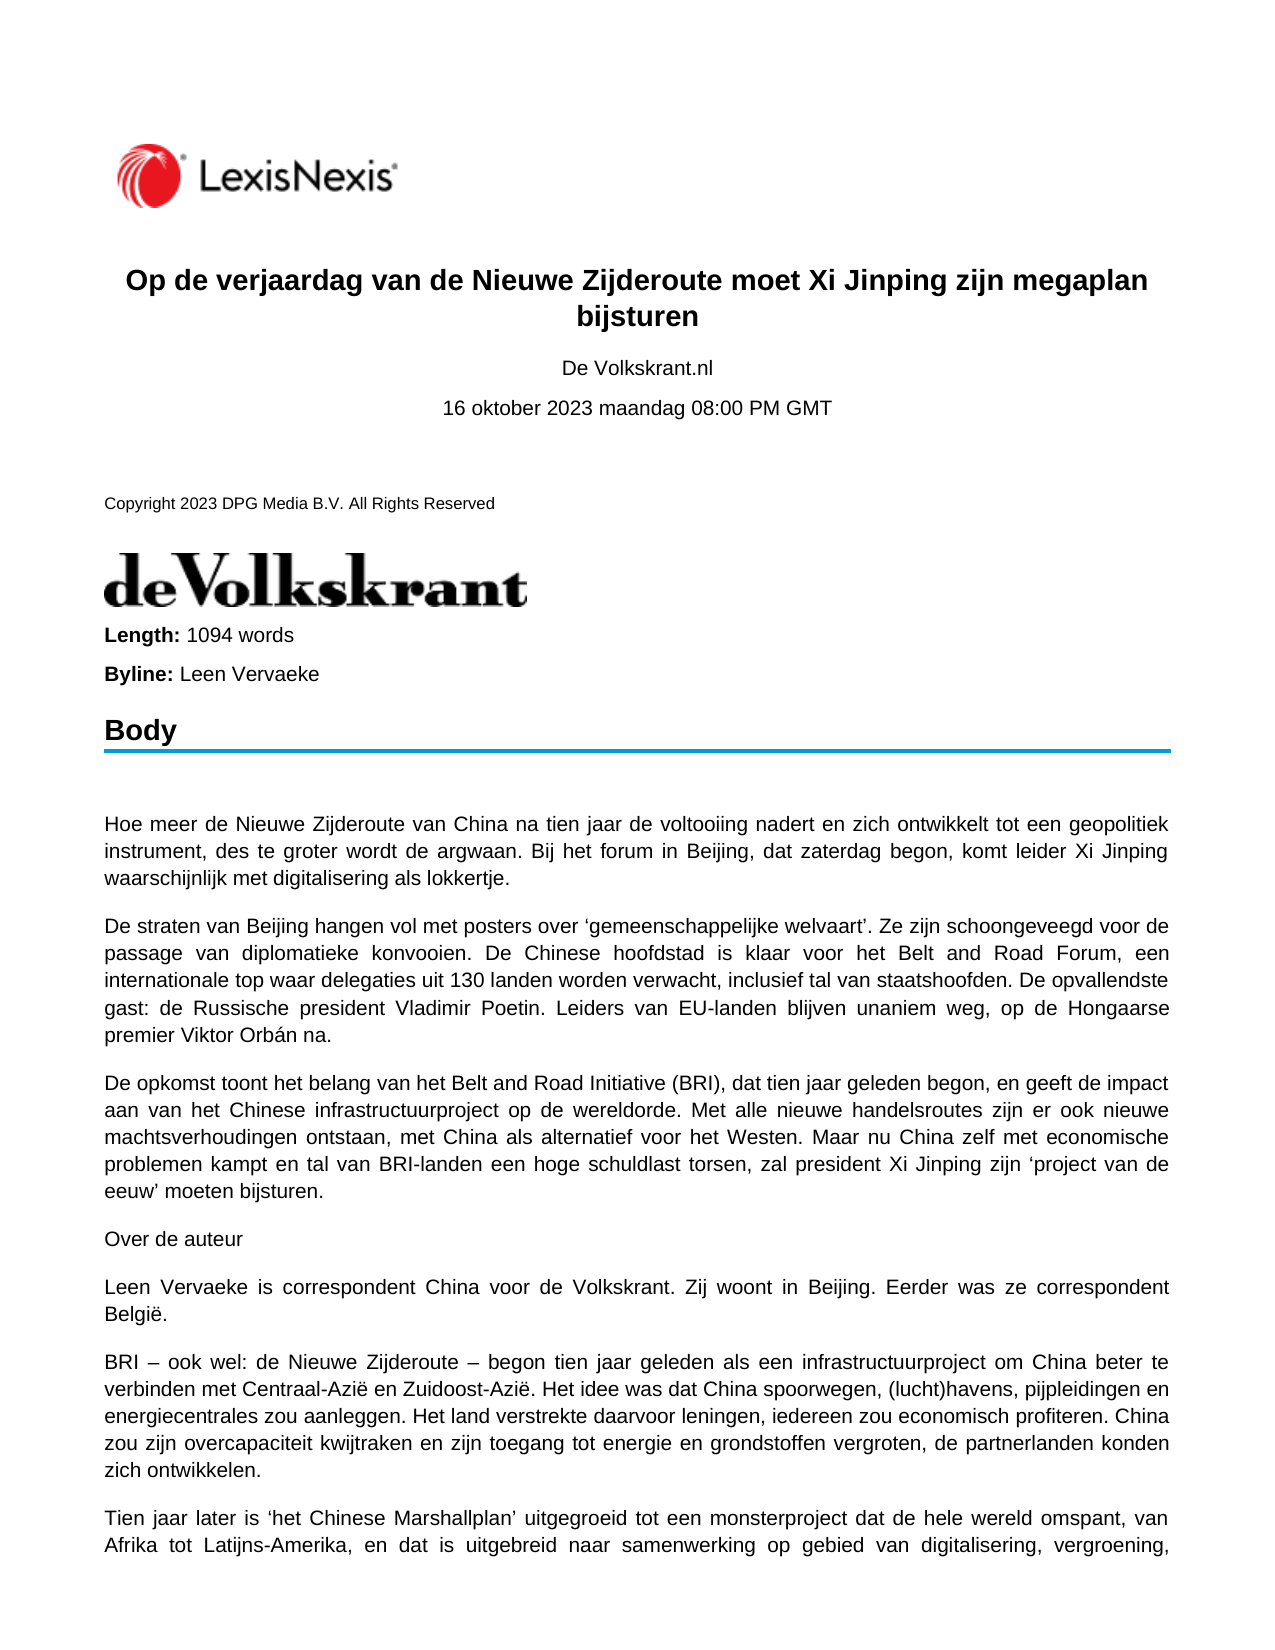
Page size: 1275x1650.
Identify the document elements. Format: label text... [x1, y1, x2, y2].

text Leen Vervaeke is correspondent China voor de Volkskrant. Zij woont in Beijing. Eerder was ze correspondent België. [104, 1271, 1171, 1326]
text De opkomst toont het belang van het Belt and Road Initiative (BRI), dat tien jaar geleden begon, en geeft de impact aan van het Chinese infrastructuurproject op de wereldorde. Met alle nieuwe handelsroutes zijn er ook nieuwe machtsverhoudingen ontstaan, met China als alternatief voor het Westen. Maar nu China zelf met economische problemen kampt en tal van BRI-landen een hoge schuldlast torsen, zal president Xi Jinping zijn ‘project van de eeuw’ moeten bijsturen. [104, 1067, 1171, 1203]
text Body [104, 711, 1171, 747]
text Byline: Leen Vervaeke [104, 659, 1171, 686]
picture [104, 144, 412, 208]
text BRI – ook wel: de Nieuwe Zijderoute – begon tien jaar geleden als een infrastructuurproject om China beter te verbinden met Centraal-Azië en Zuidoost-Azië. Het idee was dat China spoorwegen, (lucht)havens, pijpleidingen en energiecentrales zou aanleggen. Het land verstrekte daarvoor leningen, iedereen zou economisch profiteren. China zou zijn overcapaciteit kwijtraken en zijn toegang tot energie en grondstoffen vergroten, de partnerlanden konden zich ontwikkelen. [104, 1346, 1171, 1482]
text De Volkskrant.nl [104, 353, 1171, 380]
subtitle Op de verjaardag van de Nieuwe Zijderoute moet Xi Jinping zijn megaplan bijsturen [104, 261, 1171, 332]
text De straten van Beijing hangen vol met posters over ‘gemeenschappelijke welvaart’. Ze zijn schoongeveegd voor de passage van diplomatieke konvooien. De Chinese hoofdstad is klaar voor het Belt and Road Forum, een internationale top waar delegaties uit 130 landen worden verwacht, inclusief tal van staatshoofden. De opvallendste gast: de Russische president Vladimir Poetin. Leiders van EU-landen blijven unaniem weg, op de Hongaarse premier Viktor Orbán na. [104, 911, 1171, 1046]
text Length: 1094 words [104, 619, 1171, 647]
text 16 oktober 2023 maandag 08:00 PM GMT [104, 393, 1171, 420]
text Over de auteur [104, 1223, 1171, 1251]
text Copyright 2023 DPG Media B.V. All Rights Reserved [104, 461, 1171, 513]
text Hoe meer de Nieuwe Zijderoute van China na tien jaar de voltooiing nadert en zich ontwikkelt tot een geopolitiek instrument, des te groter wordt de argwaan. Bij het forum in Beijing, dat zaterdag begon, komt leider Xi Jinping waarschijnlijk met digitalisering als lokkertje. [104, 809, 1171, 890]
picture [104, 553, 527, 607]
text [104, 1503, 1171, 1557]
